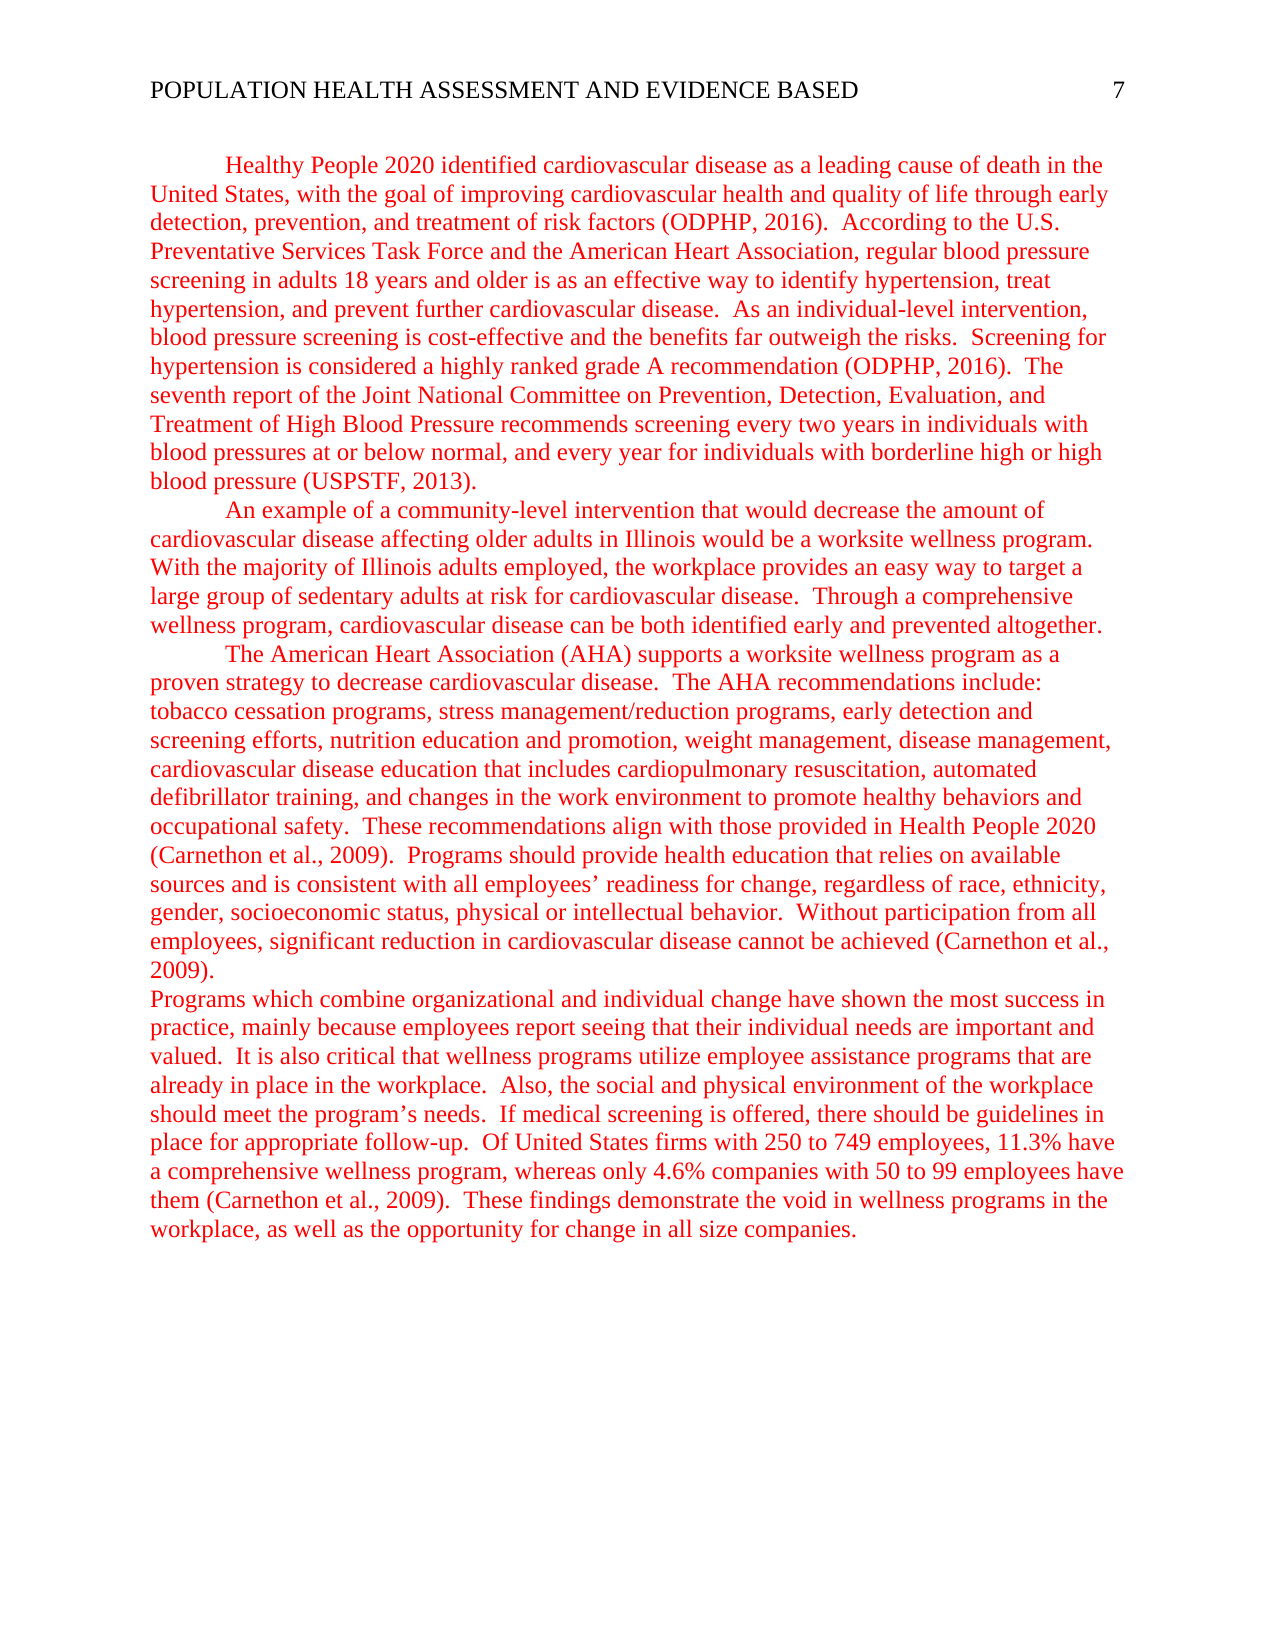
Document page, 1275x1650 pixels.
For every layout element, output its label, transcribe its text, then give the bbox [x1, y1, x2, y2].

text An example of a community-level intervention that would decrease the amount of cardiovascular disease affecting older adults in Illinois would be a worksite wellness program. With the majority of Illinois adults employed, the workplace provides an easy way to target a large group of sedentary adults at risk for cardiovascular disease. Through a comprehensive wellness program, cardiovascular disease can be both identified early and prevented altogether. The American Heart Association (AHA) supports a worksite wellness program as a proven strategy to decrease cardiovascular disease. The AHA recommendations include: tobacco cessation programs, stress management/reduction programs, early detection and screening efforts, nutrition education and promotion, weight management, disease management, cardiovascular disease education that includes cardiopulmonary resuscitation, automated defibrillator training, and changes in the work environment to promote healthy behaviors and occupational safety. These recommendations align with those provided in Health People 2020 (Carnethon et al., 2009). Programs should provide health education that relies on available sources and is consistent with all employees’ readiness for change, regardless of race, ethnicity, gender, socioeconomic status, physical or intellectual behavior. Without participation from all employees, significant reduction in cardiovascular disease cannot be achieved (Carnethon et al., 2009). [150, 495, 1125, 984]
text Healthy People 2020 identified cardiovascular disease as a leading cause of death in the United States, with the goal of improving cardiovascular health and quality of life through early detection, prevention, and treatment of risk factors (ODPHP, 2016). According to the U.S. Preventative Services Task Force and the American Heart Association, regular blood pressure screening in adults 18 years and older is as an effective way to identify hypertension, treat hypertension, and prevent further cardiovascular disease. As an individual-level intervention, blood pressure screening is cost-effective and the benefits far outweigh the risks. Screening for hypertension is considered a highly ranked grade A recommendation (ODPHP, 2016). The seventh report of the Joint National Committee on Prevention, Detection, Evaluation, and Treatment of High Blood Pressure recommends screening every two years in individuals with blood pressures at or below normal, and every year for individuals with borderline high or high blood pressure (USPSTF, 2013). [150, 150, 1125, 495]
text Programs which combine organizational and individual change have shown the most success in practice, mainly because employees report seeing that their individual needs are important and valued. It is also critical that wellness programs utilize employee assistance programs that are already in place in the workplace. Also, the social and physical environment of the workplace should meet the program’s needs. If medical screening is offered, there should be guidelines in place for appropriate follow-up. Of United States firms with 250 to 749 employees, 11.3% have a comprehensive wellness program, whereas only 4.6% companies with 50 to 99 employees have them (Carnethon et al., 2009). These findings demonstrate the void in wellness programs in the workplace, as well as the opportunity for change in all size companies. [150, 984, 1125, 1242]
